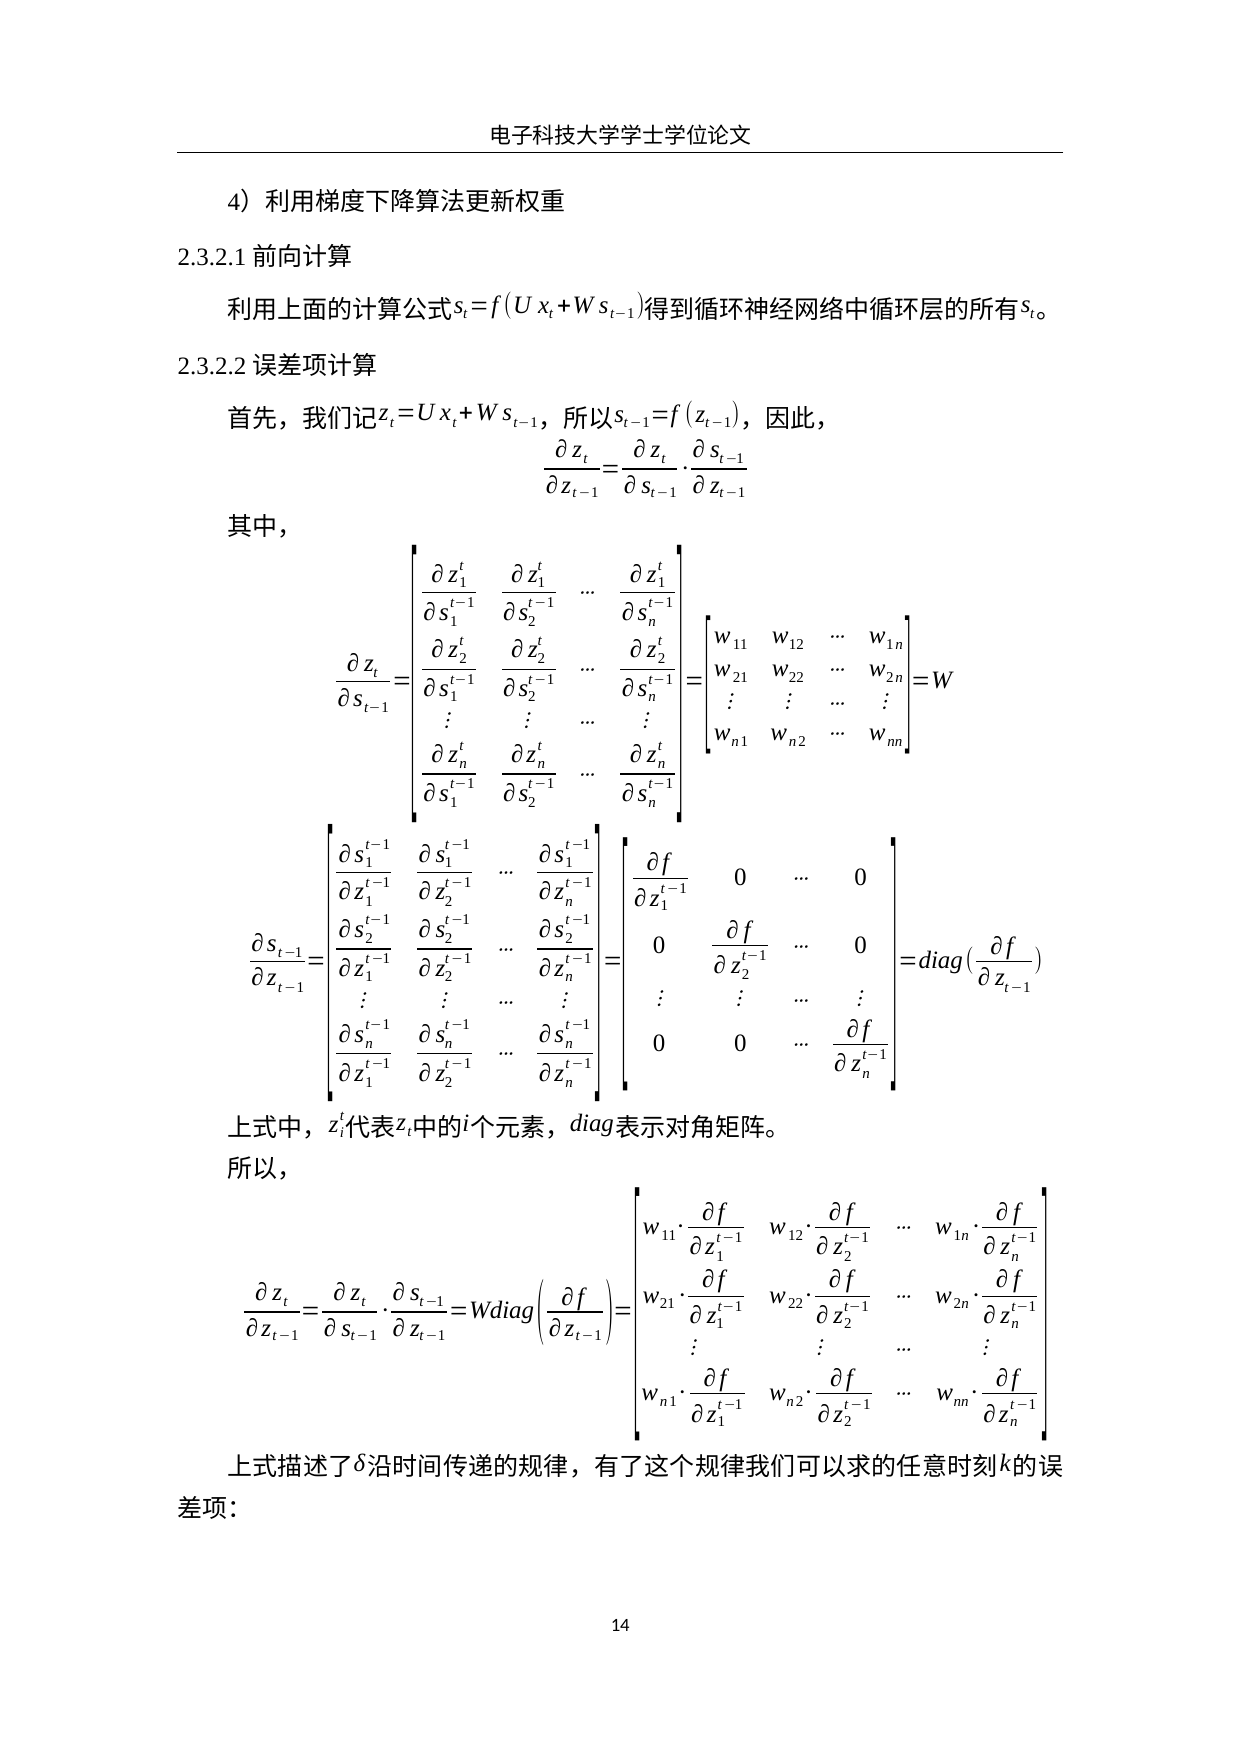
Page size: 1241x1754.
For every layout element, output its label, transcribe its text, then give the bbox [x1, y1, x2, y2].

text 其中， [177, 502, 1063, 543]
text 首先，我们记，所以，因此， [177, 394, 1063, 436]
text 所以， [177, 1144, 1063, 1186]
text 2.3.2.1 前向计算 [177, 231, 1063, 273]
text 2.3.2.2 误差项计算 [177, 340, 1063, 381]
text 上式描述了沿时间传递的规律，有了这个规律我们可以求的任意时刻的误差项： [177, 1442, 1063, 1525]
text 4）利用梯度下降算法更新权重 [177, 177, 1063, 219]
text 利用上面的计算公式得到循环神经网络中循环层的所有。 [177, 286, 1063, 327]
text 上式中，代表中的个元素，表示对角矩阵。 [177, 1103, 1063, 1144]
